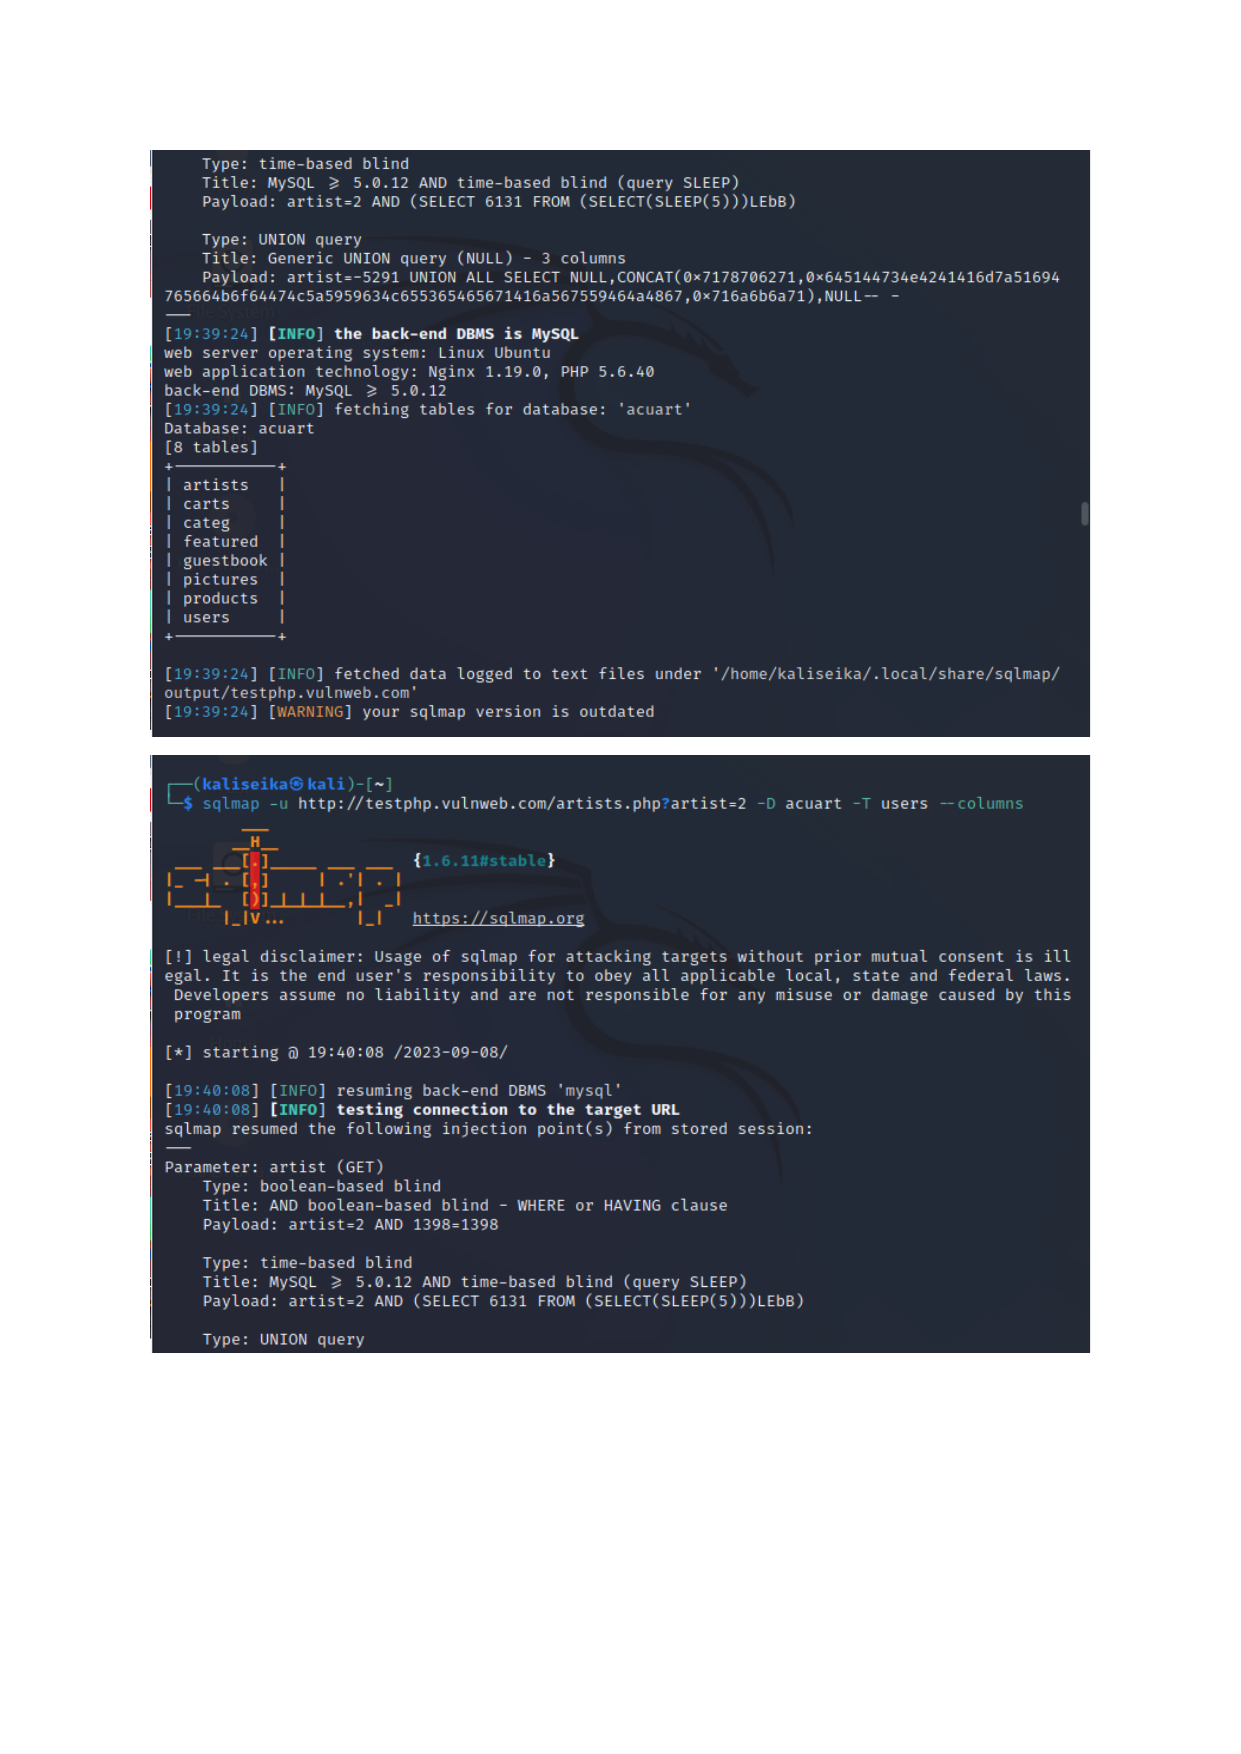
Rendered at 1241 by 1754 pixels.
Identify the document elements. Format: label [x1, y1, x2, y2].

picture [150, 755, 1091, 1353]
picture [150, 150, 1091, 737]
